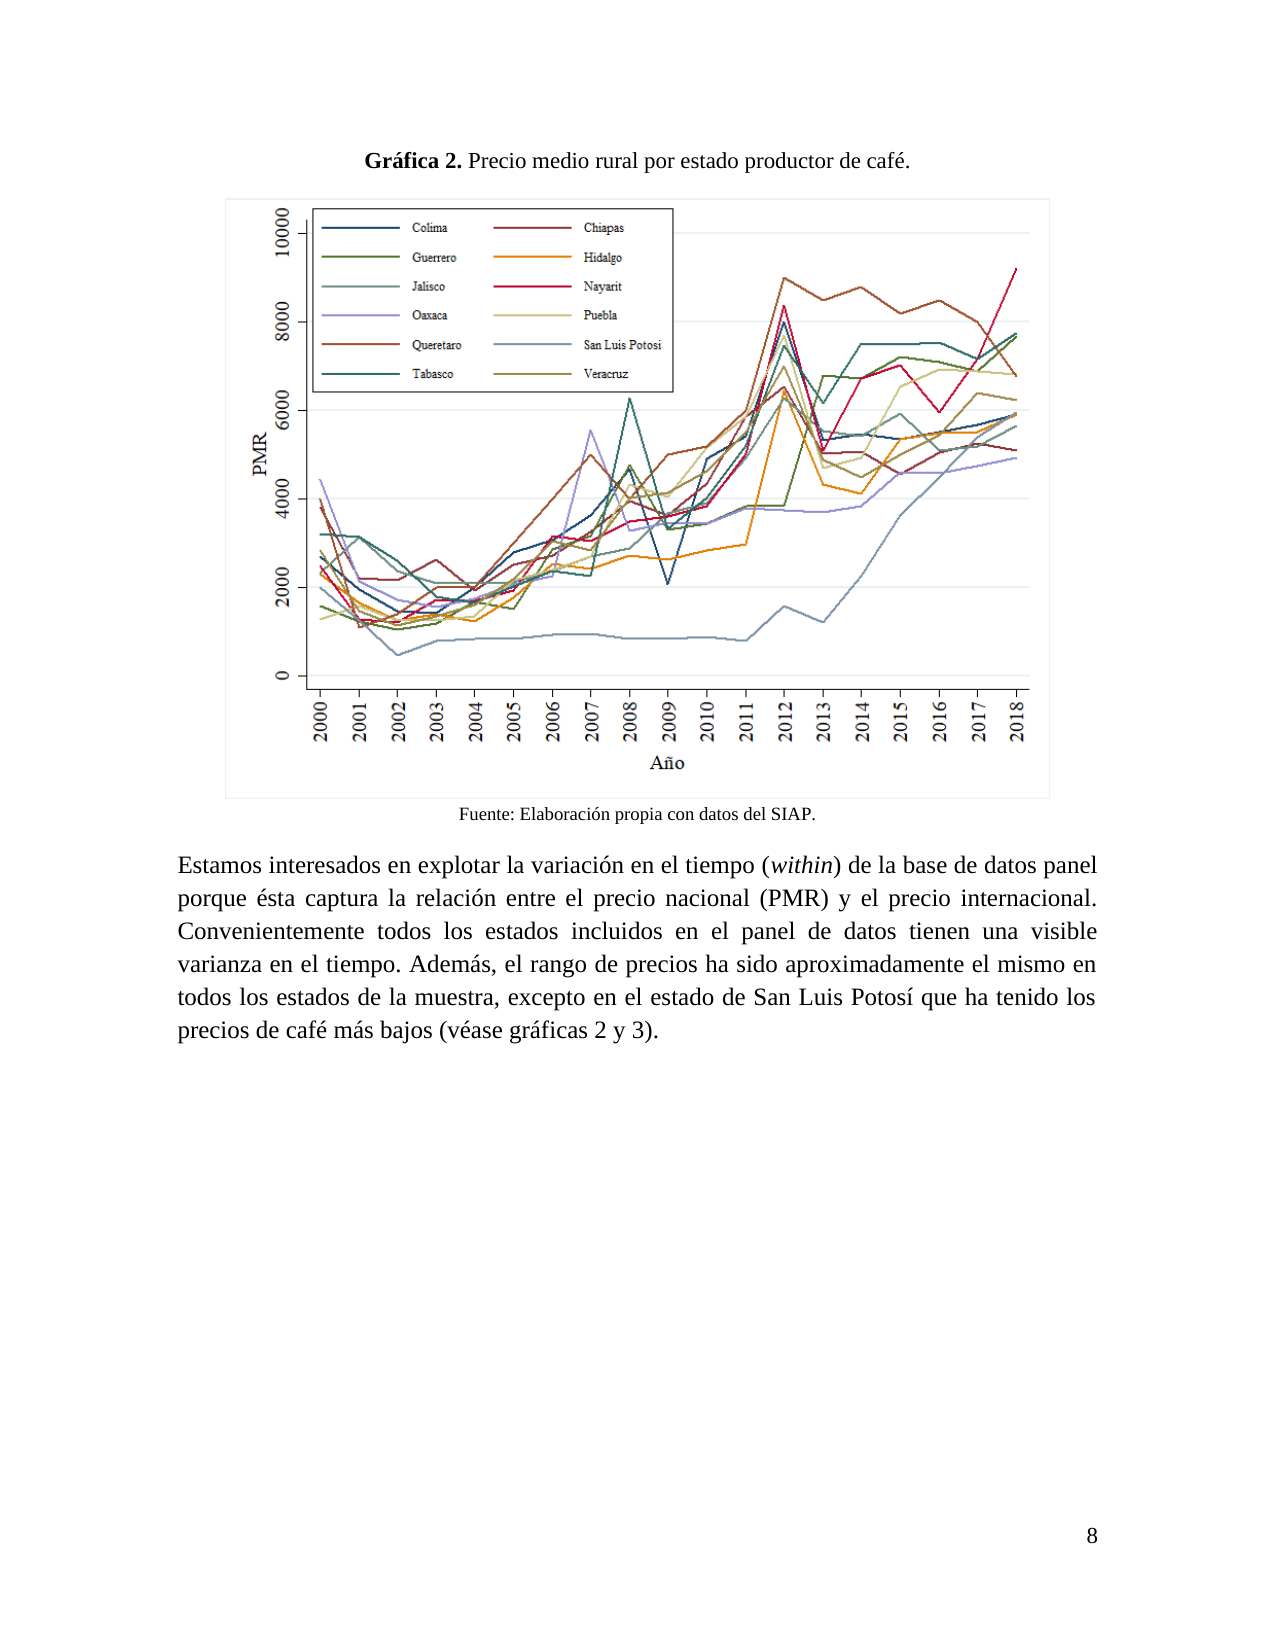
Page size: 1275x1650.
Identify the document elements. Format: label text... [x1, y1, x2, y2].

text Estamos interesados en explotar la variación en el tiempo (within) de la base de datos panel porque ésta captura la relación entre el precio nacional (PMR) y el precio internacional. Convenientemente todos los estados incluidos en el panel de datos tienen una visible varianza en el tiempo. Además, el rango de precios ha sido aproximadamente el mismo en todos los estados de la muestra, excepto en el estado de San Luis Potosí que ha tenido los precios de café más bajos (véase gráficas 2 y 3). [177, 850, 1098, 1043]
text Gráfica 2. Precio medio rural por estado productor de café. [177, 148, 1098, 174]
picture [225, 198, 1050, 799]
text Fuente: Elaboración propia con datos del SIAP. [177, 803, 1098, 825]
